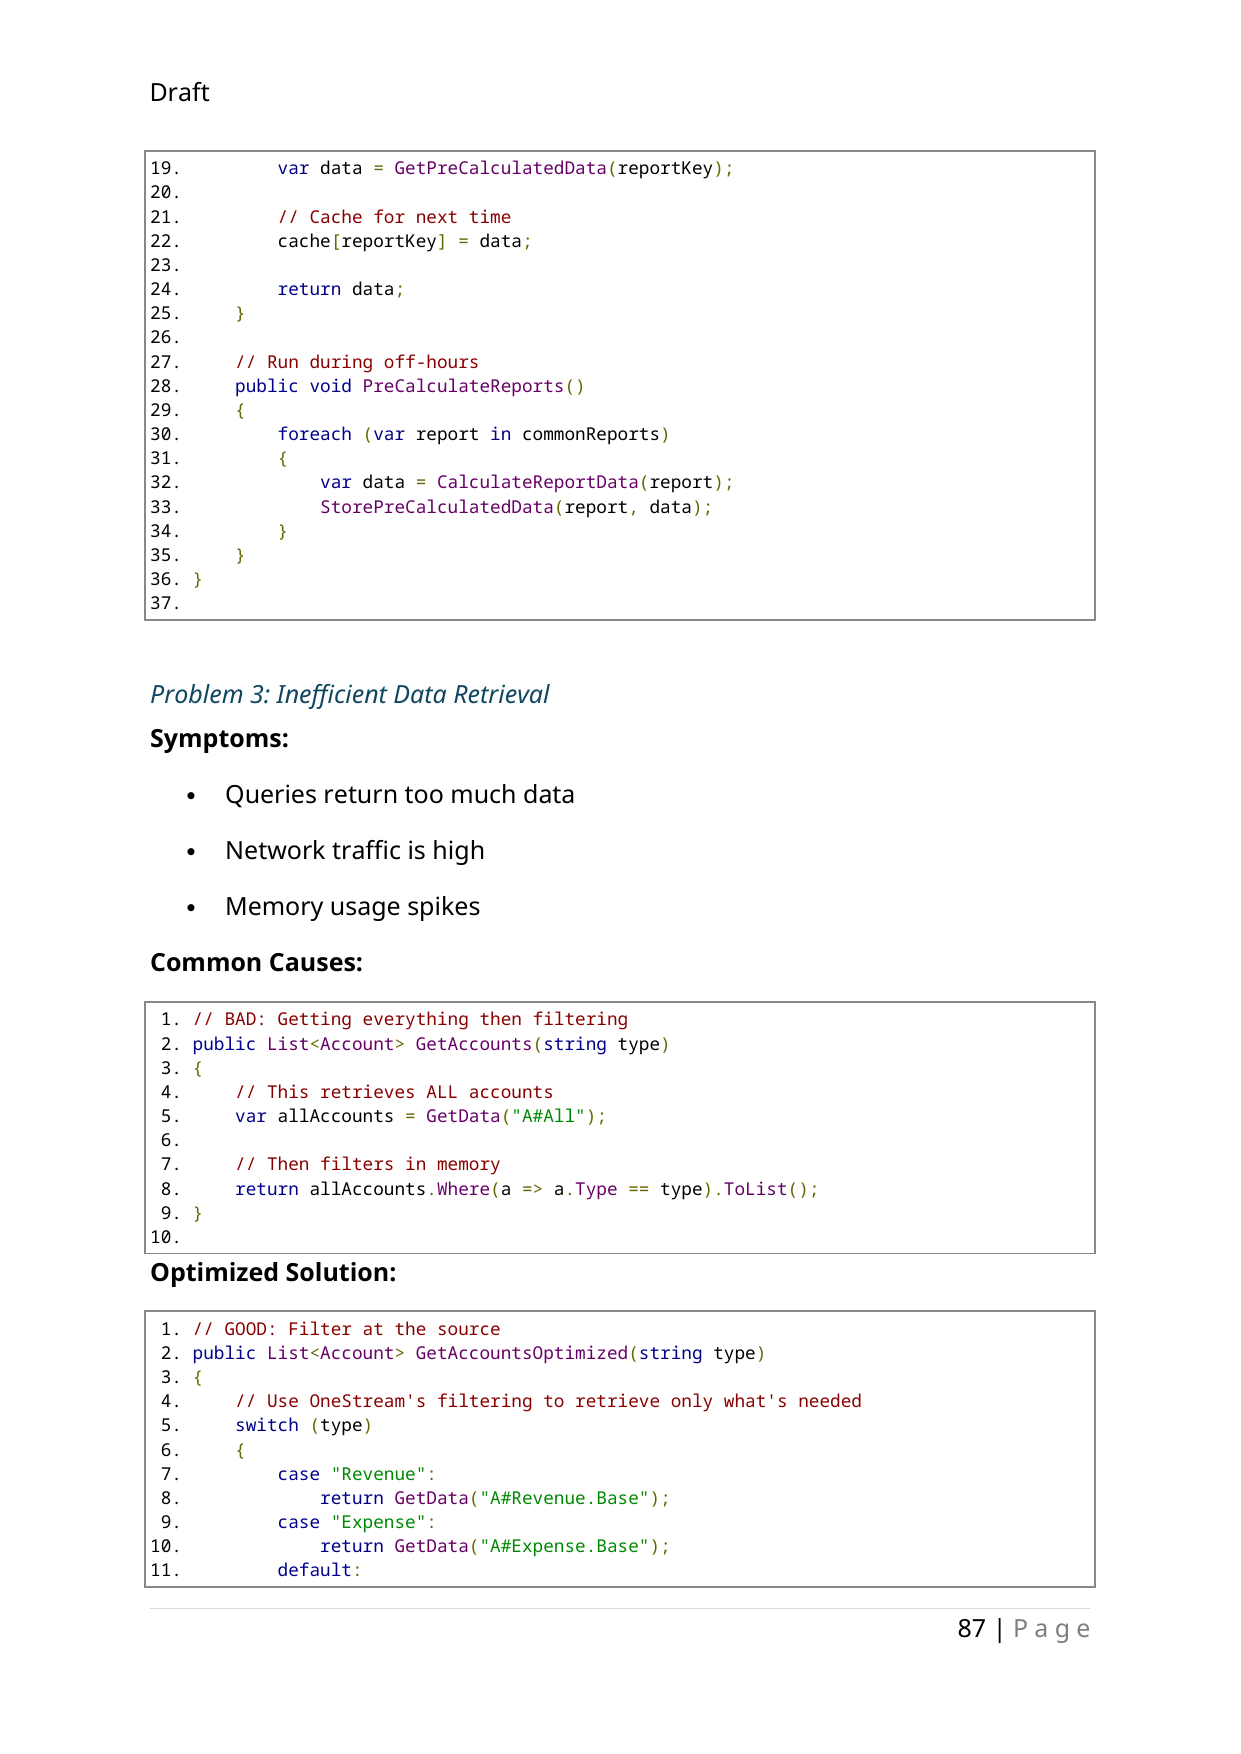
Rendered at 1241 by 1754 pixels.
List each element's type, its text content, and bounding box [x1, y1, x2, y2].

text 26. [150, 325, 1090, 349]
text 11. default: [146, 1552, 1094, 1586]
text Common Causes: [150, 945, 1090, 979]
text 5. switch (type) [150, 1413, 1090, 1437]
text 9. case "Expense": [150, 1509, 1090, 1534]
text 6. { [150, 1437, 1090, 1461]
text 20. [150, 180, 1090, 204]
text Symptoms: [150, 720, 1090, 754]
text 7. // Then filters in memory [150, 1152, 1090, 1176]
text 10. [146, 1219, 1094, 1253]
text 24. return data; [150, 277, 1090, 301]
text 28. public void PreCalculateReports() [150, 373, 1090, 397]
text 21. // Cache for next time [150, 204, 1090, 228]
text 2. public List<Account> GetAccountsOptimized(string type) [150, 1340, 1090, 1364]
text 37. [146, 585, 1094, 619]
text 22. cache[reportKey] = data; [150, 228, 1090, 252]
text 5. var allAccounts = GetData("A#All"); [150, 1103, 1090, 1128]
text 25. } [150, 301, 1090, 325]
text 35. } [150, 542, 1090, 567]
text 7. case "Revenue": [150, 1461, 1090, 1485]
text 1. // BAD: Getting everything then filtering [146, 1003, 1094, 1031]
text Optimized Solution: [150, 1254, 1090, 1288]
text 30. foreach (var report in commonReports) [150, 422, 1090, 446]
text 4. // This retrieves ALL accounts [150, 1079, 1090, 1103]
text 34. } [150, 518, 1090, 542]
list Memory usage spikes [187, 889, 1090, 923]
text 2. public List<Account> GetAccounts(string type) [150, 1031, 1090, 1055]
text 4. // Use OneStream's filtering to retrieve only what's needed [150, 1389, 1090, 1413]
text 8. return allAccounts.Where(a => a.Type == type).ToList(); [150, 1176, 1090, 1200]
text 29. { [150, 397, 1090, 422]
text 3. { [150, 1364, 1090, 1389]
text 31. { [150, 446, 1090, 470]
list Queries return too much data [187, 777, 1090, 811]
text 33. StorePreCalculatedData(report, data); [150, 494, 1090, 518]
list Network traffic is high [187, 833, 1090, 867]
text 27. // Run during off-hours [150, 349, 1090, 373]
text 10. return GetData("A#Expense.Base"); [150, 1534, 1090, 1552]
text 19. var data = GetPreCalculatedData(reportKey); [146, 152, 1094, 180]
text 32. var data = CalculateReportData(report); [150, 470, 1090, 494]
subtitle Problem 3: Inefficient Data Retrieval [150, 677, 1090, 711]
text 9. } [150, 1200, 1090, 1219]
text 3. { [150, 1055, 1090, 1079]
text 6. [150, 1128, 1090, 1152]
text 8. return GetData("A#Revenue.Base"); [150, 1485, 1090, 1509]
text 36. } [150, 567, 1090, 585]
text 1. // GOOD: Filter at the source [146, 1312, 1094, 1340]
text 23. [150, 252, 1090, 277]
